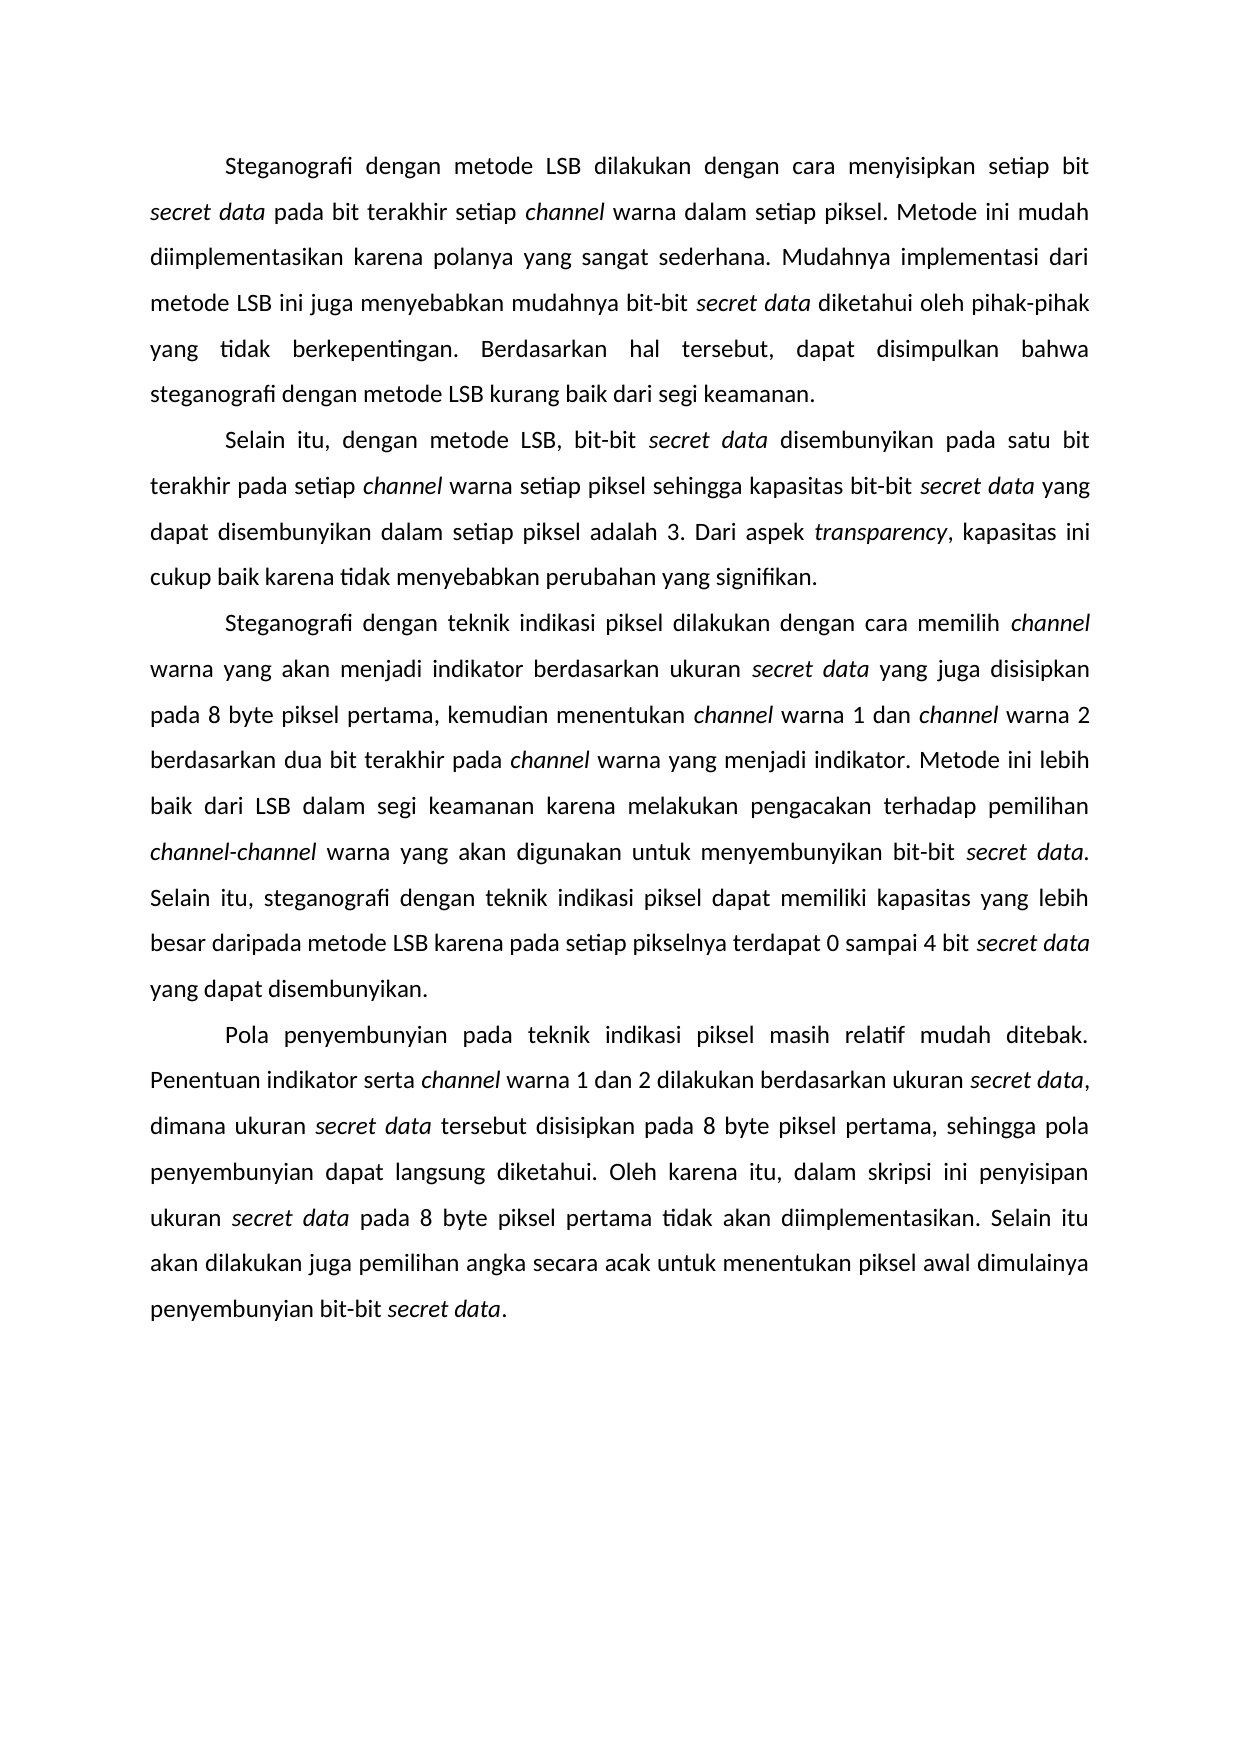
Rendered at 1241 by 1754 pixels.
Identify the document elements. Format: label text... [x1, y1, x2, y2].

text Selain itu, dengan metode LSB, bit-bit secret data disembunyikan pada satu bit terakhir pada setiap channel warna setiap piksel sehingga kapasitas bit-bit secret data yang dapat disembunyikan dalam setiap piksel adalah 3. Dari aspek transparency, kapasitas ini cukup baik karena tidak menyebabkan perubahan yang signifikan. [150, 424, 1090, 592]
text Steganografi dengan teknik indikasi piksel dilakukan dengan cara memilih channel warna yang akan menjadi indikator berdasarkan ukuran secret data yang juga disisipkan pada 8 byte piksel pertama, kemudian menentukan channel warna 1 dan channel warna 2 berdasarkan dua bit terakhir pada channel warna yang menjadi indikator. Metode ini lebih baik dari LSB dalam segi keamanan karena melakukan pengacakan terhadap pemilihan channel-channel warna yang akan digunakan untuk menyembunyikan bit-bit secret data. Selain itu, steganografi dengan teknik indikasi piksel dapat memiliki kapasitas yang lebih besar daripada metode LSB karena pada setiap pikselnya terdapat 0 sampai 4 bit secret data yang dapat disembunyikan. [150, 607, 1090, 1004]
text Pola penyembunyian pada teknik indikasi piksel masih relatif mudah ditebak. Penentuan indikator serta channel warna 1 dan 2 dilakukan berdasarkan ukuran secret data, dimana ukuran secret data tersebut disisipkan pada 8 byte piksel pertama, sehingga pola penyembunyian dapat langsung diketahui. Oleh karena itu, dalam skripsi ini penyisipan ukuran secret data pada 8 byte piksel pertama tidak akan diimplementasikan. Selain itu akan dilakukan juga pemilihan angka secara acak untuk menentukan piksel awal dimulainya penyembunyian bit-bit secret data. [150, 1019, 1090, 1324]
text Steganografi dengan metode LSB dilakukan dengan cara menyisipkan setiap bit secret data pada bit terakhir setiap channel warna dalam setiap piksel. Metode ini mudah diimplementasikan karena polanya yang sangat sederhana. Mudahnya implementasi dari metode LSB ini juga menyebabkan mudahnya bit-bit secret data diketahui oleh pihak-pihak yang tidak berkepentingan. Berdasarkan hal tersebut, dapat disimpulkan bahwa steganografi dengan metode LSB kurang baik dari segi keamanan. [150, 150, 1090, 409]
